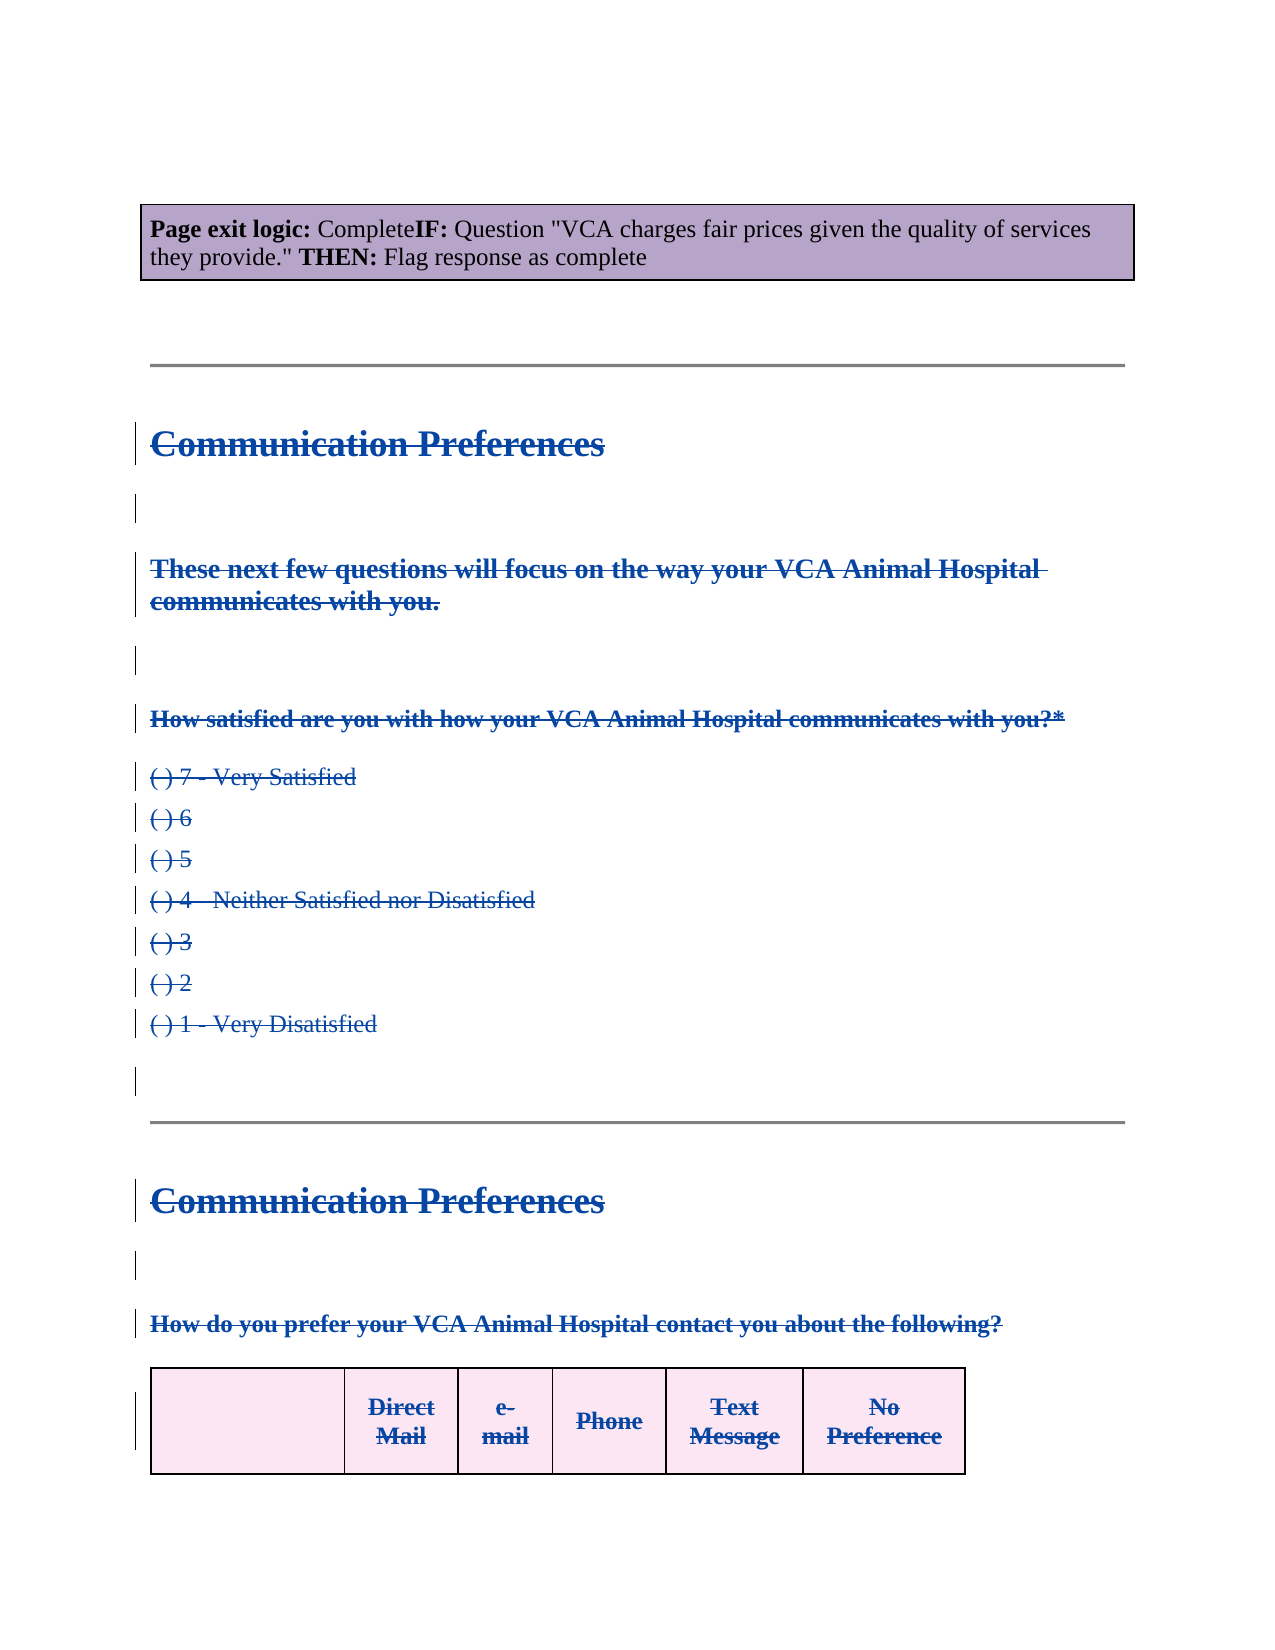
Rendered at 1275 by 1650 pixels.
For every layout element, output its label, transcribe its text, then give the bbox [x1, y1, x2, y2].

text Page exit logic: CompleteIF: Question "VCA charges fair prices given the quality of services they provide." THEN: Flag response as complete [142, 205, 1133, 279]
